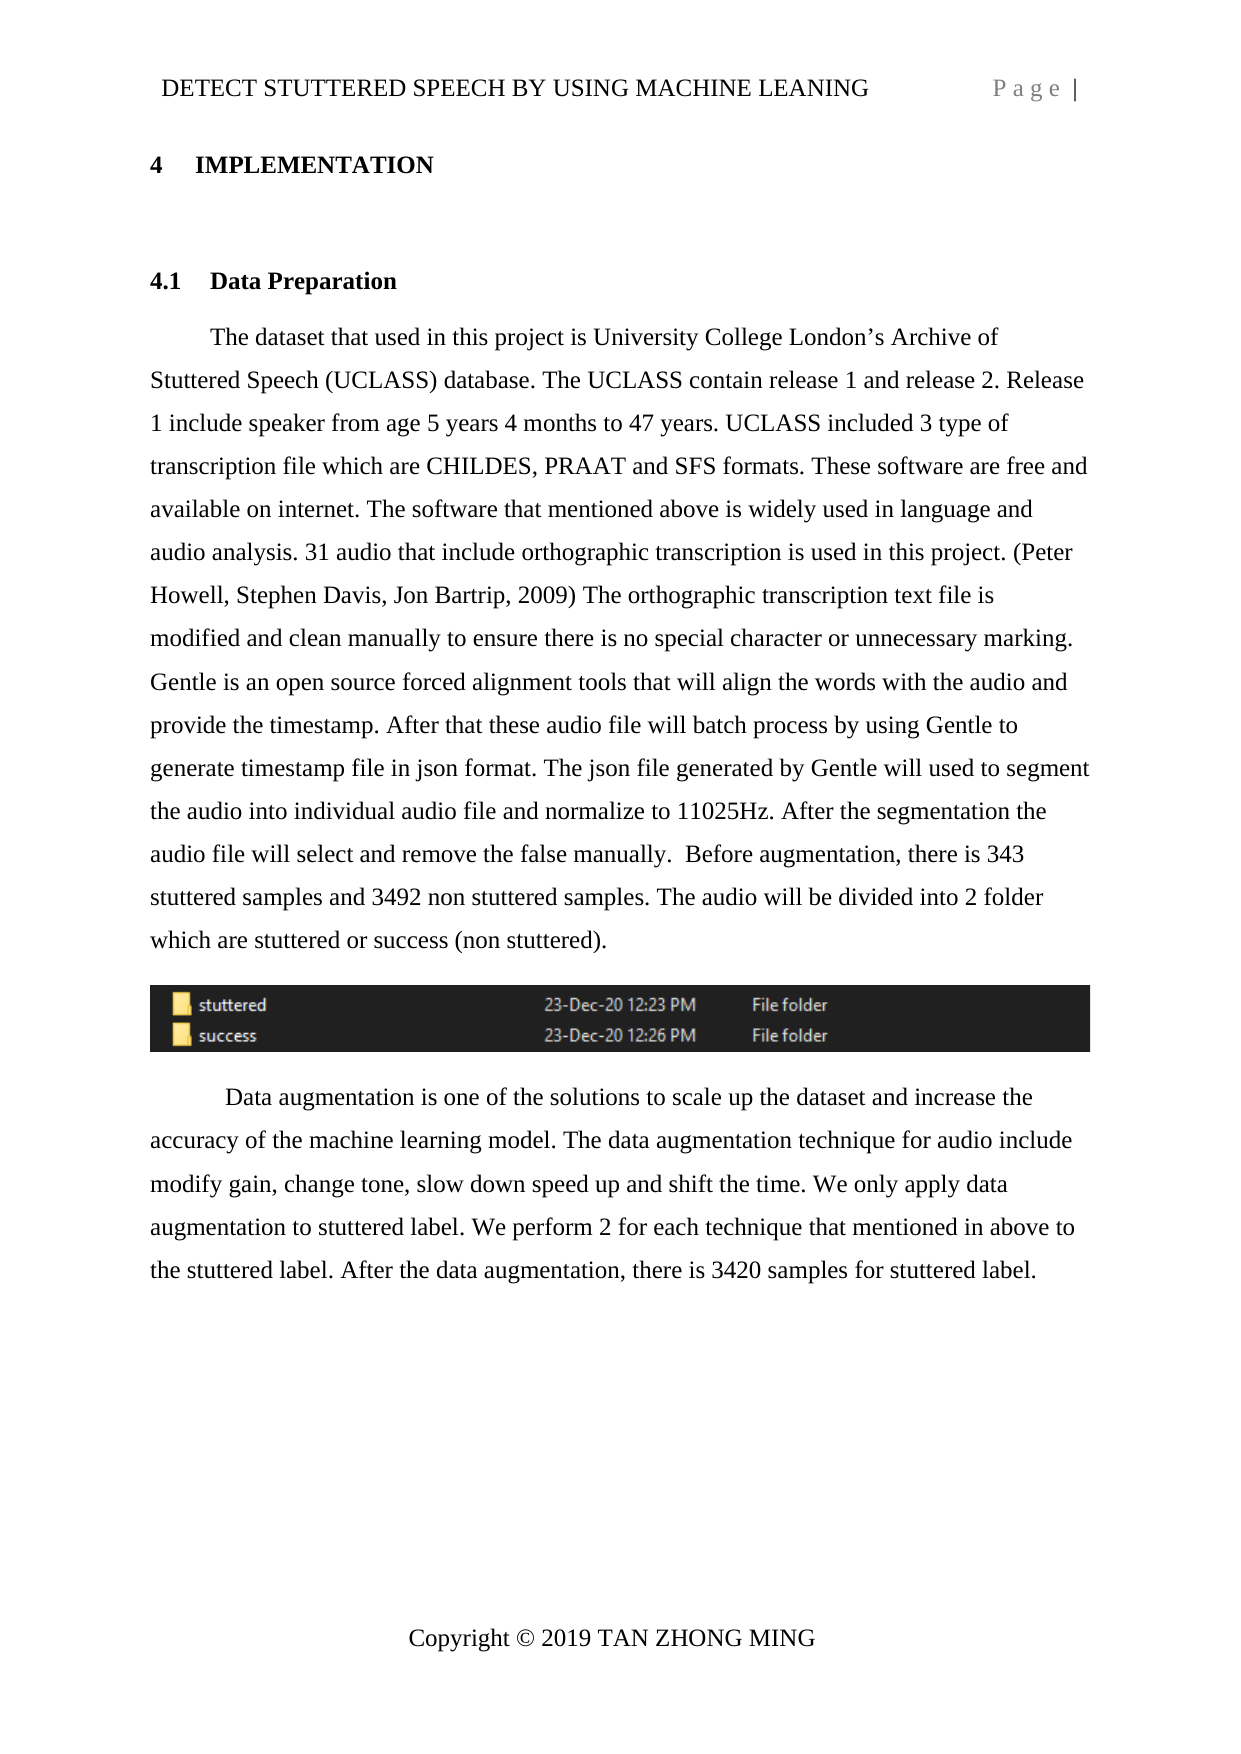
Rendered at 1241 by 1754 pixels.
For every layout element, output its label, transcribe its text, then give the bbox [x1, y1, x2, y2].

text Data augmentation is one of the solutions to scale up the dataset and increase the accuracy of the machine learning model. The data augmentation technique for audio include modify gain, change tone, slow down speed up and shift the time. We only apply data augmentation to stuttered label. We perform 2 for each technique that mentioned in above to the stuttered label. After the data augmentation, there is 3420 samples for stuttered label. [150, 1082, 1090, 1284]
subtitle IMPLEMENTATION [150, 150, 1090, 179]
subtitle Data Preparation [150, 266, 1090, 295]
picture [150, 985, 1091, 1052]
text The dataset that used in this project is University College London’s Archive of Stuttered Speech (UCLASS) database. The UCLASS contain release 1 and release 2. Release 1 include speaker from age 5 years 4 months to 47 years. UCLASS included 3 type of transcription file which are CHILDES, PRAAT and SFS formats. These software are free and available on internet. The software that mentioned above is widely used in language and audio analysis. 31 audio that include orthographic transcription is used in this project. The orthographic transcription text file is modified and clean manually to ensure there is no special character or unnecessary marking. Gentle is an open source forced alignment tools that will align the words with the audio and provide the timestamp. After that these audio file will batch process by using Gentle to generate timestamp file in json format. The json file generated by Gentle will used to segment the audio into individual audio file and normalize to 11025Hz. After the segmentation the audio file will select and remove the false manually. Before augmentation, there is 343 stuttered samples and 3492 non stuttered samples. The audio will be divided into 2 folder which are stuttered or success (non stuttered). [150, 322, 1090, 954]
